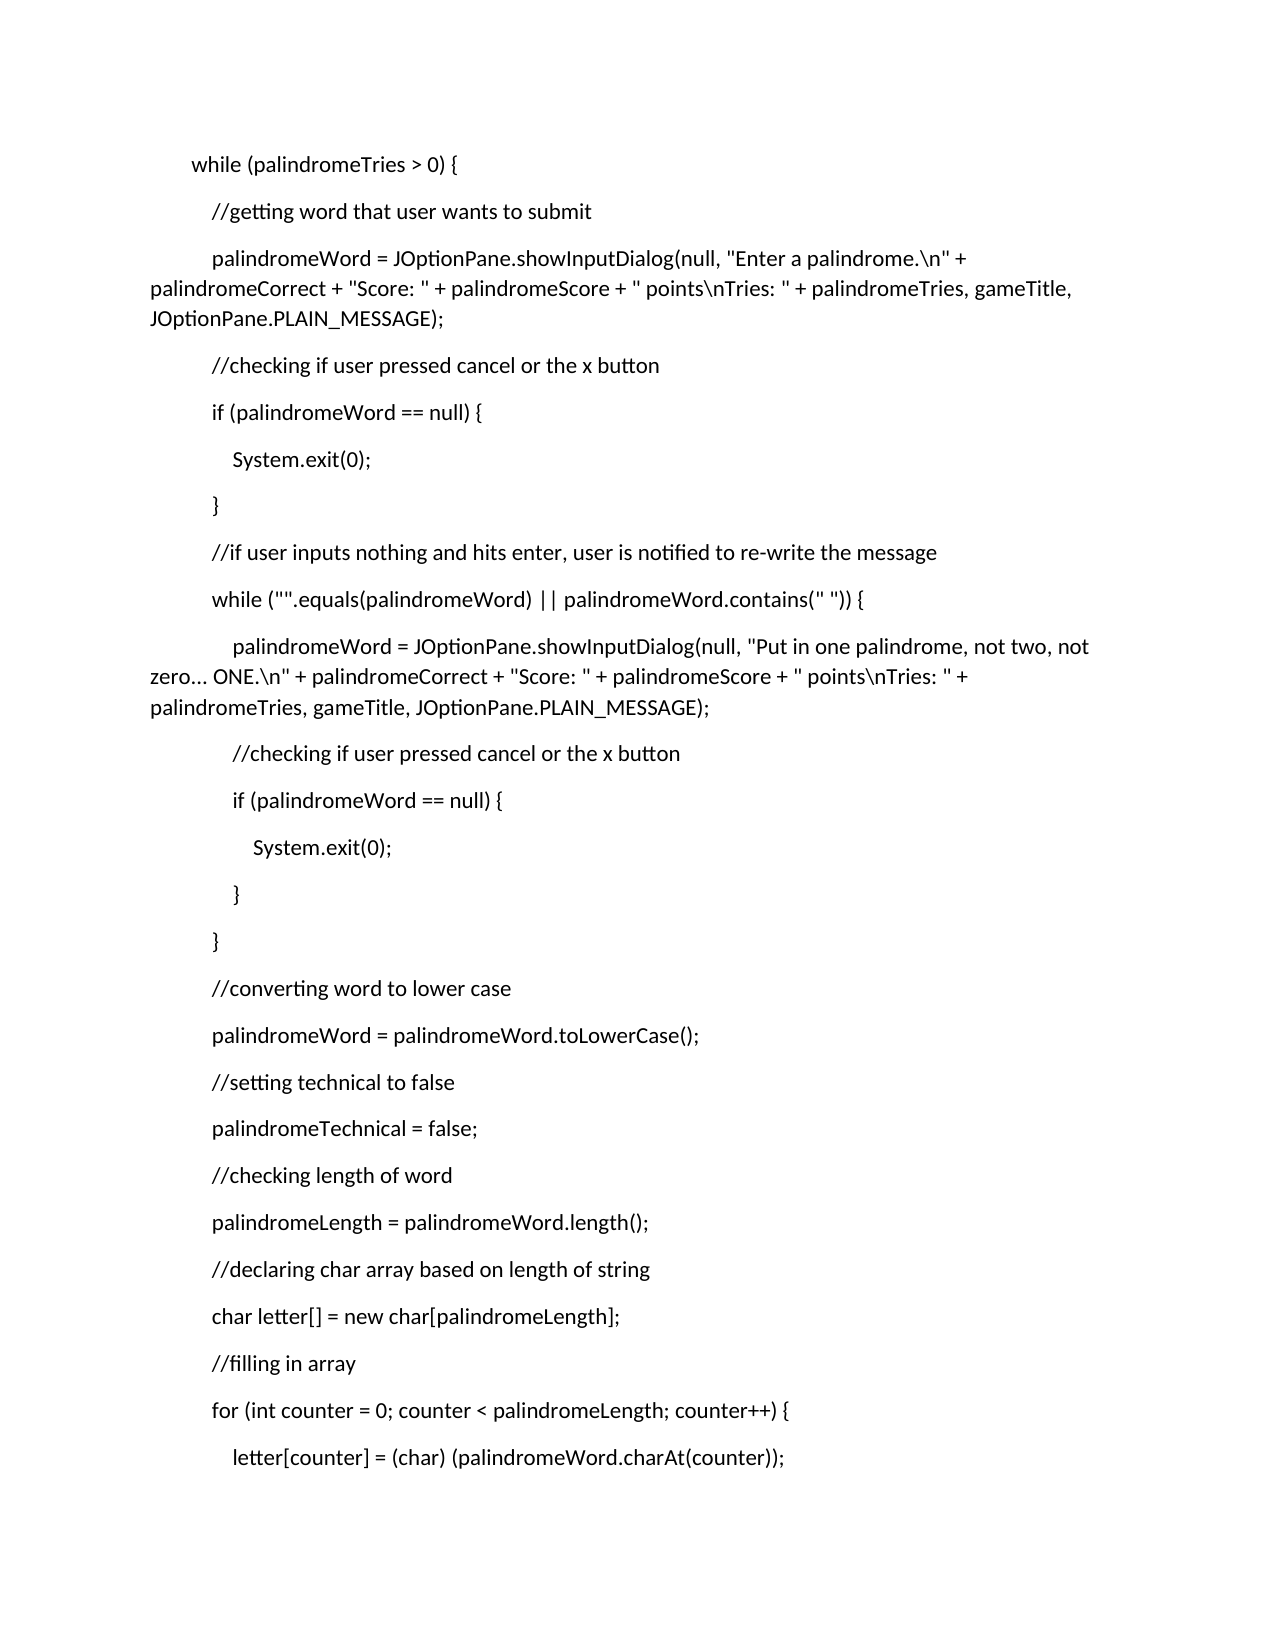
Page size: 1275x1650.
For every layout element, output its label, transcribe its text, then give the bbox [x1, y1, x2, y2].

text palindromeWord = palindromeWord.toLowerCase(); [150, 1021, 1125, 1049]
text //if user inputs nothing and hits enter, user is notified to re-write the message [150, 538, 1125, 567]
text //getting word that user wants to submit [150, 197, 1125, 225]
text while (palindromeTries > 0) { [150, 150, 1125, 178]
text //converting word to lower case [150, 974, 1125, 1002]
text //setting technical to false [150, 1068, 1125, 1096]
text letter[counter] = (char) (palindromeWord.charAt(counter)); [150, 1443, 1125, 1471]
text } [150, 492, 1125, 520]
text while ("".equals(palindromeWord) || palindromeWord.contains(" ")) { [150, 585, 1125, 613]
text //checking if user pressed cancel or the x button [150, 739, 1125, 768]
text palindromeWord = JOptionPane.showInputDialog(null, "Enter a palindrome.\n" + palindromeCorrect + "Score: " + palindromeScore + " points\nTries: " + palindromeTries, gameTitle, JOptionPane.PLAIN_MESSAGE); [150, 244, 1125, 332]
text palindromeLength = palindromeWord.length(); [150, 1208, 1125, 1236]
text //declaring char array based on length of string [150, 1255, 1125, 1283]
text //checking if user pressed cancel or the x button [150, 351, 1125, 379]
text if (palindromeWord == null) { [150, 786, 1125, 814]
text palindromeWord = JOptionPane.showInputDialog(null, "Put in one palindrome, not two, not zero... ONE.\n" + palindromeCorrect + "Score: " + palindromeScore + " points\nTries: " + palindromeTries, gameTitle, JOptionPane.PLAIN_MESSAGE); [150, 632, 1125, 721]
text if (palindromeWord == null) { [150, 398, 1125, 426]
text System.exit(0); [150, 445, 1125, 473]
text for (int counter = 0; counter < palindromeLength; counter++) { [150, 1396, 1125, 1424]
text } [150, 880, 1125, 908]
text palindromeTechnical = false; [150, 1114, 1125, 1143]
text char letter[] = new char[palindromeLength]; [150, 1302, 1125, 1330]
text } [150, 927, 1125, 955]
text System.exit(0); [150, 833, 1125, 861]
text //filling in array [150, 1349, 1125, 1377]
text //checking length of word [150, 1161, 1125, 1189]
